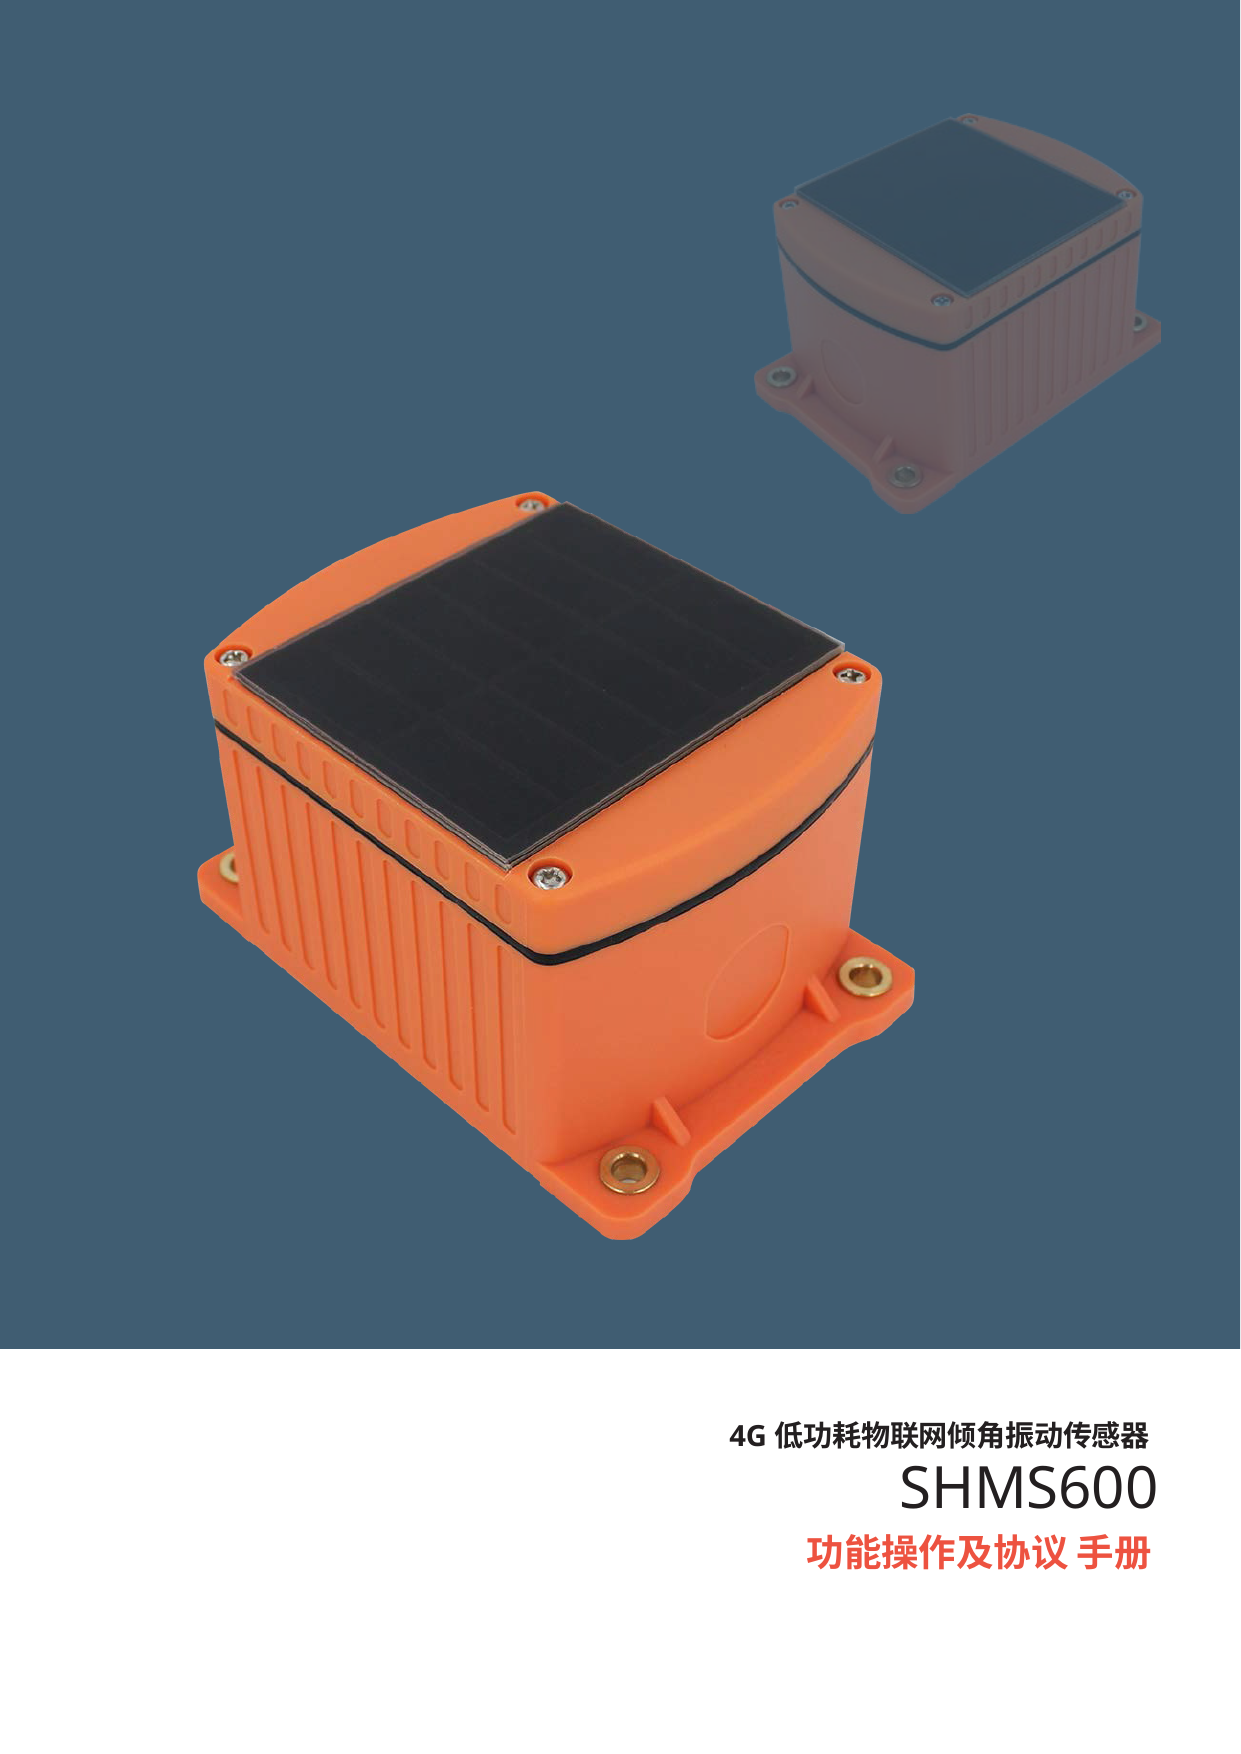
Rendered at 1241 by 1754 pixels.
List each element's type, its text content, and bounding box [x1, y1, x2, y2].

title SHMS600 [177, 1456, 1158, 1522]
text 功能操作及协议 手册 [807, 1523, 1166, 1577]
text 4G 低功耗物联网倾角振动传感器 [729, 1407, 1166, 1456]
picture [197, 113, 1161, 1240]
